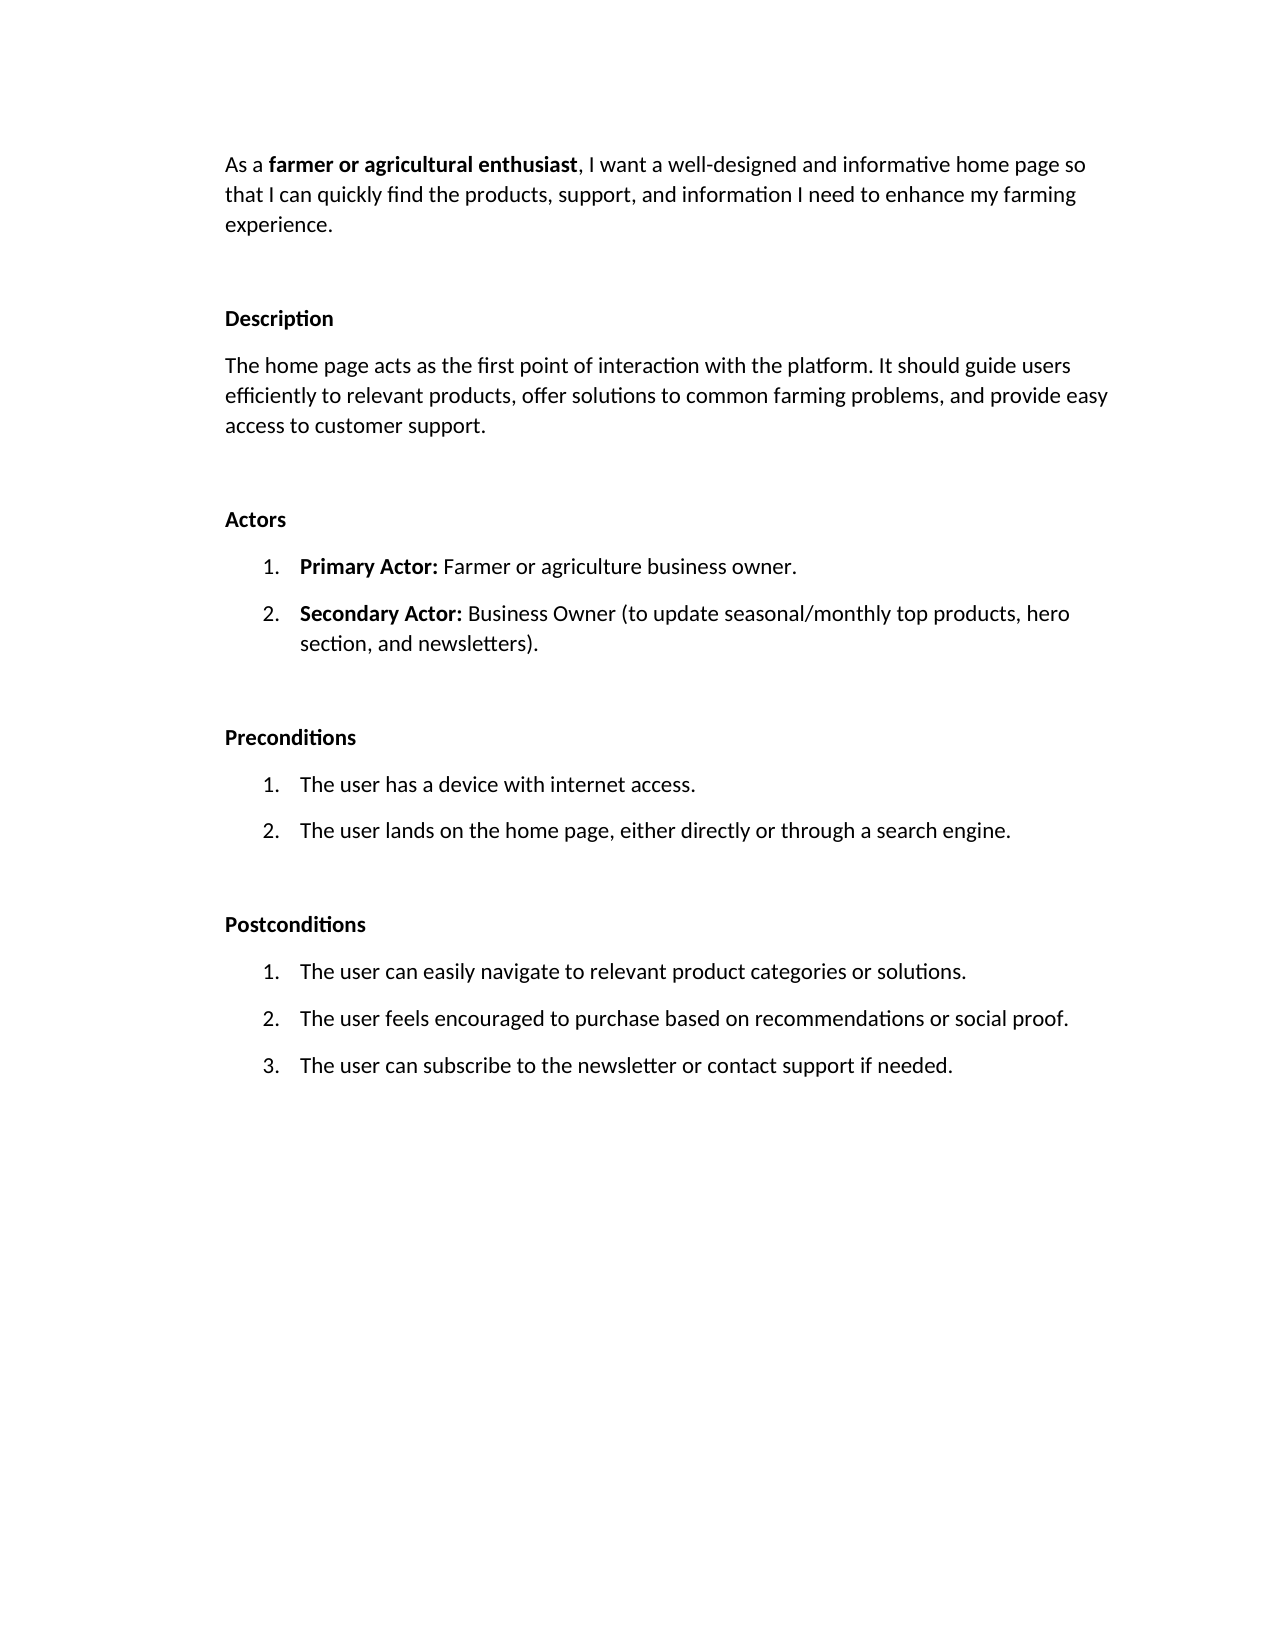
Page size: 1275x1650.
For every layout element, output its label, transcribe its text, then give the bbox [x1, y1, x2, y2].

list Primary Actor: Farmer or agriculture business owner. [262, 552, 1125, 580]
list The user has a device with internet access. [262, 770, 1125, 798]
list The user lands on the home page, either directly or through a search engine. [262, 817, 1125, 845]
list Secondary Actor: Business Owner (to update seasonal/monthly top products, hero section, and newsletters). [262, 599, 1125, 657]
text The home page acts as the first point of interaction with the platform. It should guide users efficiently to relevant products, offer solutions to common farming problems, and provide easy access to customer support. [225, 351, 1125, 439]
text Preconditions [225, 723, 1125, 751]
list The user feels encouraged to purchase based on recommendations or social proof. [262, 1004, 1125, 1032]
list The user can subscribe to the newsletter or contact support if needed. [262, 1051, 1125, 1079]
text Actors [150, 505, 1125, 533]
text As a farmer or agricultural enthusiast, I want a well-designed and informative home page so that I can quickly find the products, support, and information I need to enhance my farming experience. [225, 150, 1125, 238]
text Postconditions [225, 910, 1125, 938]
text Description [225, 304, 1125, 332]
list The user can easily navigate to relevant product categories or solutions. [262, 957, 1125, 985]
